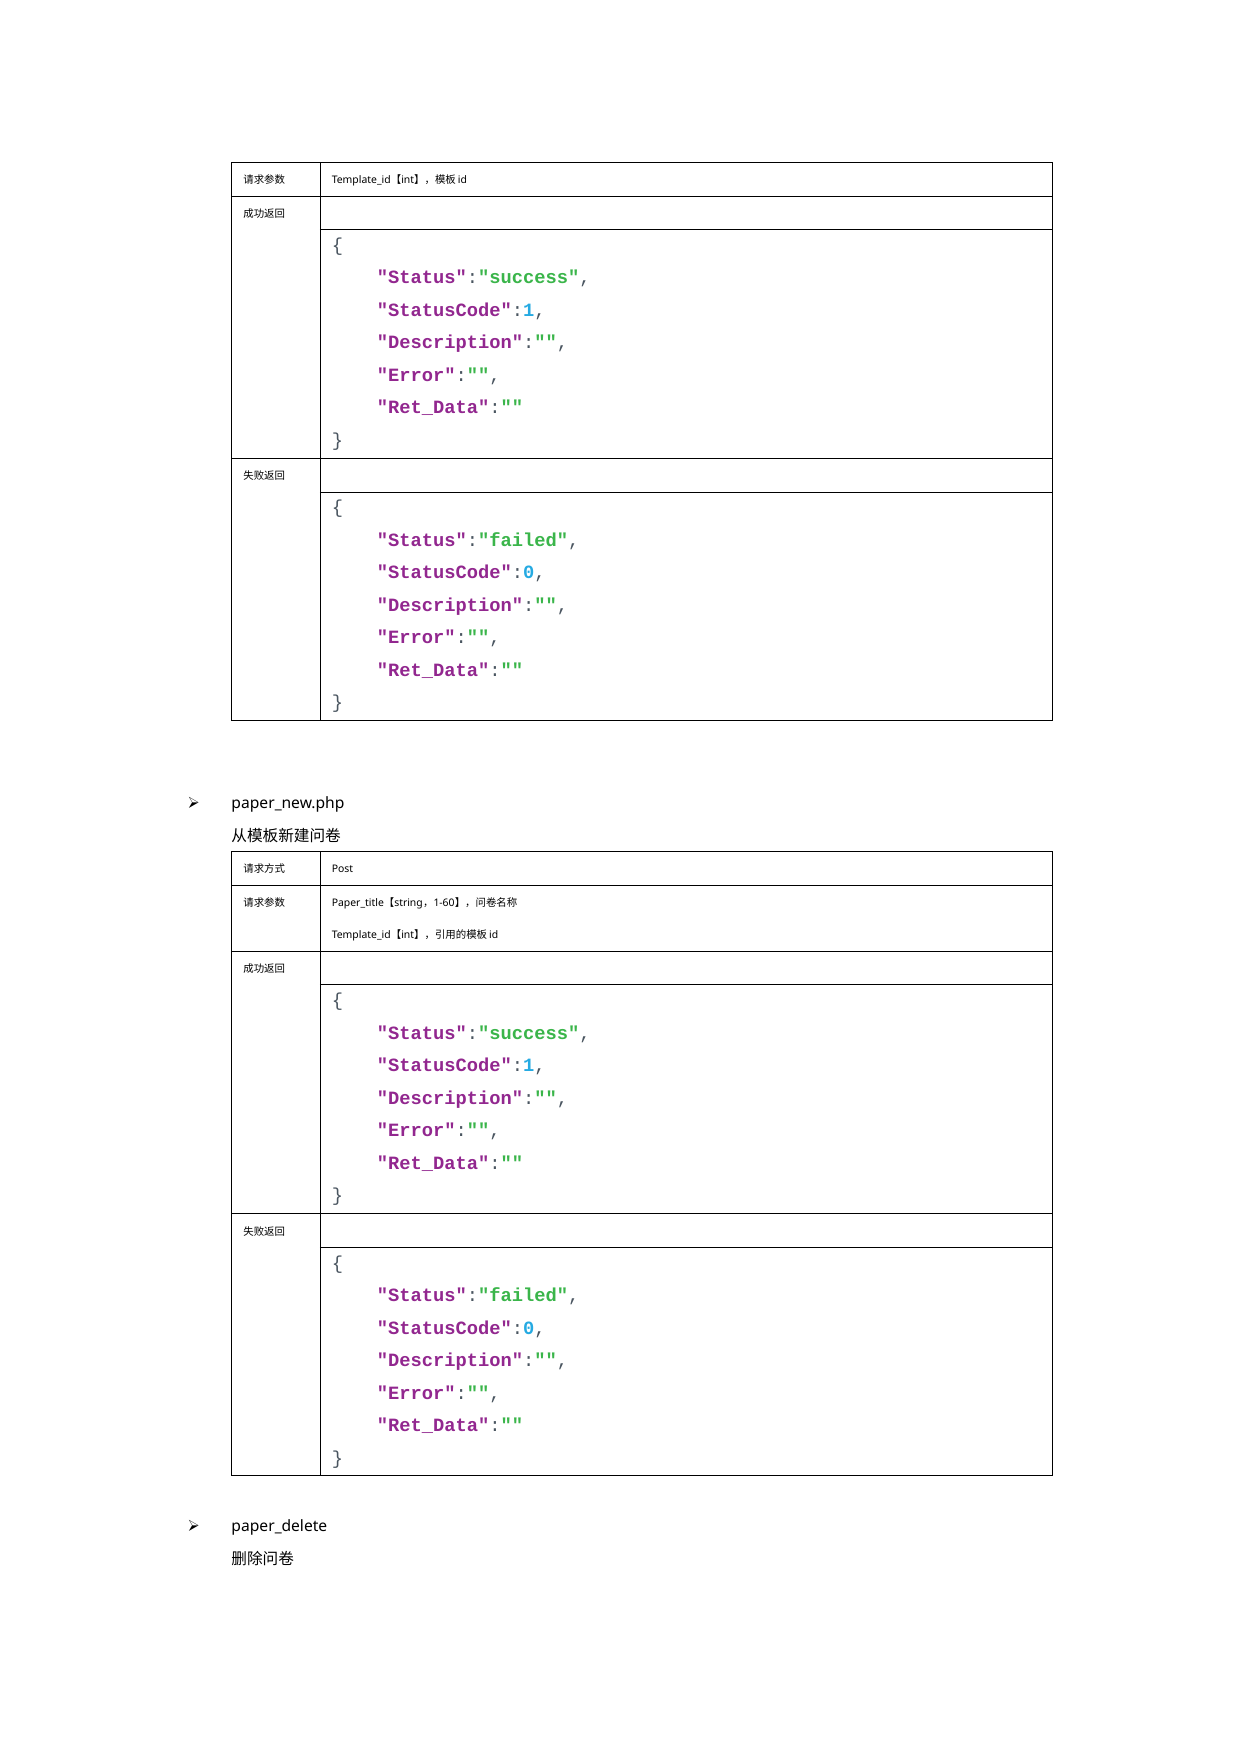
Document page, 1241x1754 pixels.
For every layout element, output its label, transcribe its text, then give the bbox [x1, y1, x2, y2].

table_header Post [321, 852, 1052, 885]
table_cell 请求参数 [232, 163, 320, 196]
table_cell [321, 197, 1052, 229]
table_cell 失败返回 [232, 459, 320, 720]
table_cell [321, 459, 1052, 492]
list paper_delete [187, 1509, 1053, 1541]
table_cell { "Status":"failed", "StatusCode":0, "Description":"", "Error":"", "Ret_Data":"" } [321, 493, 1052, 720]
table_cell [321, 952, 1052, 984]
table_cell { "Status":"success", "StatusCode":1, "Description":"", "Error":"", "Ret_Data":"" } [321, 230, 1052, 458]
table_header 请求方式 [232, 852, 320, 885]
list paper_new.php [187, 786, 1053, 819]
list 从模板新建问卷 [231, 819, 1053, 851]
table_cell 成功返回 [232, 197, 320, 458]
table_cell [321, 1214, 1052, 1247]
table_cell 请求参数 [232, 886, 320, 951]
list 删除问卷 [231, 1541, 1053, 1574]
table_cell 失败返回 [232, 1214, 320, 1475]
table_cell { "Status":"success", "StatusCode":1, "Description":"", "Error":"", "Ret_Data":"" } [321, 985, 1052, 1213]
table_cell Template_id【int】，模板id [321, 163, 1052, 196]
table_cell { "Status":"failed", "StatusCode":0, "Description":"", "Error":"", "Ret_Data":"" } [321, 1248, 1052, 1475]
table_cell 成功返回 [232, 952, 320, 1213]
table_cell Paper_title【string，1-60】，问卷名称 Template_id【int】，引用的模板id [321, 886, 1052, 951]
